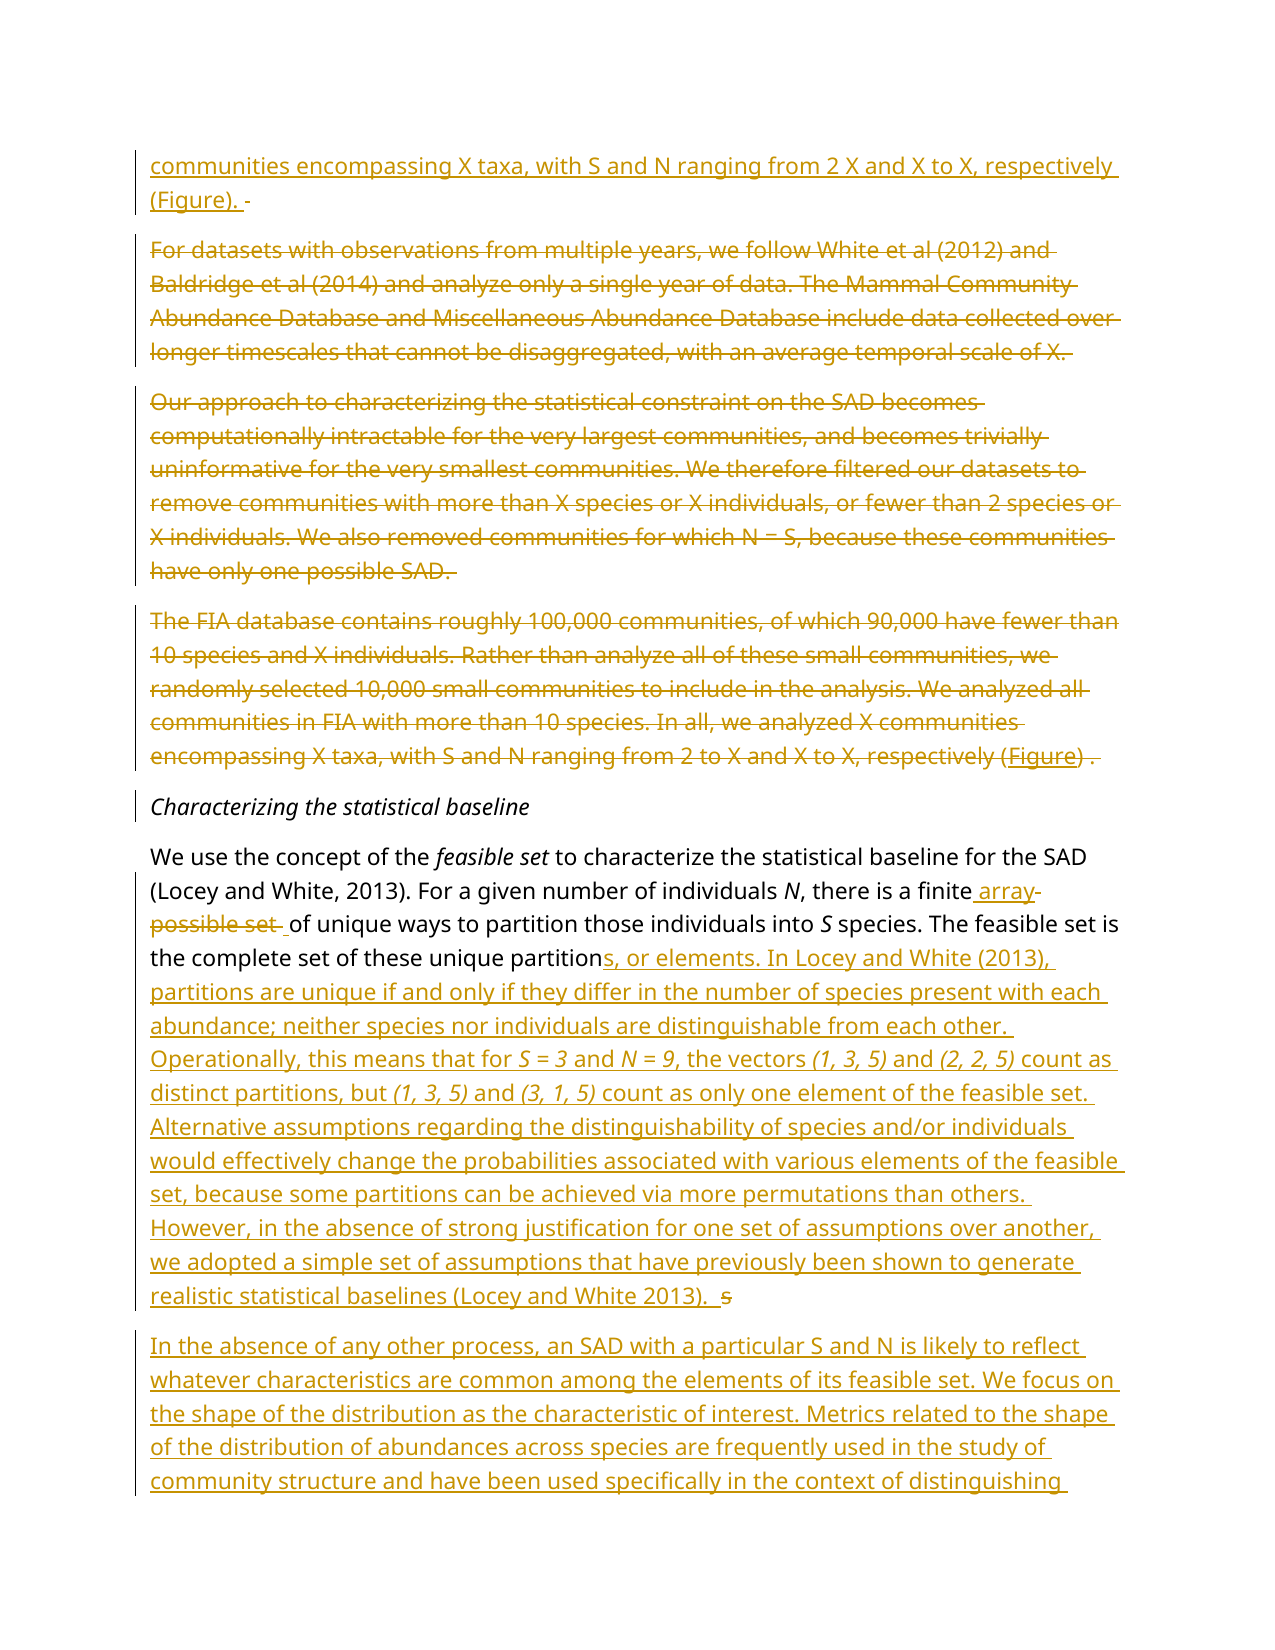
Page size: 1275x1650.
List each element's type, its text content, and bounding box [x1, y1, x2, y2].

text We use the concept of the feasible set to characterize the statistical baseline for the SAD (Locey and White, 2013). For a given number of individuals N, there is a finiteof unique ways to partition those individuals into S species. The feasible set is the complete set of these unique partition [150, 1173, 1125, 1311]
text We use the concept of the feasible set to characterize the statistical baseline for the SAD (Locey and White, 2013). For a given number of individuals N, there is a finiteof unique ways to partition those individuals into S species. The feasible set is the complete set of these unique partition [150, 841, 1125, 1171]
text Characterizing the statistical baseline [150, 790, 1125, 822]
